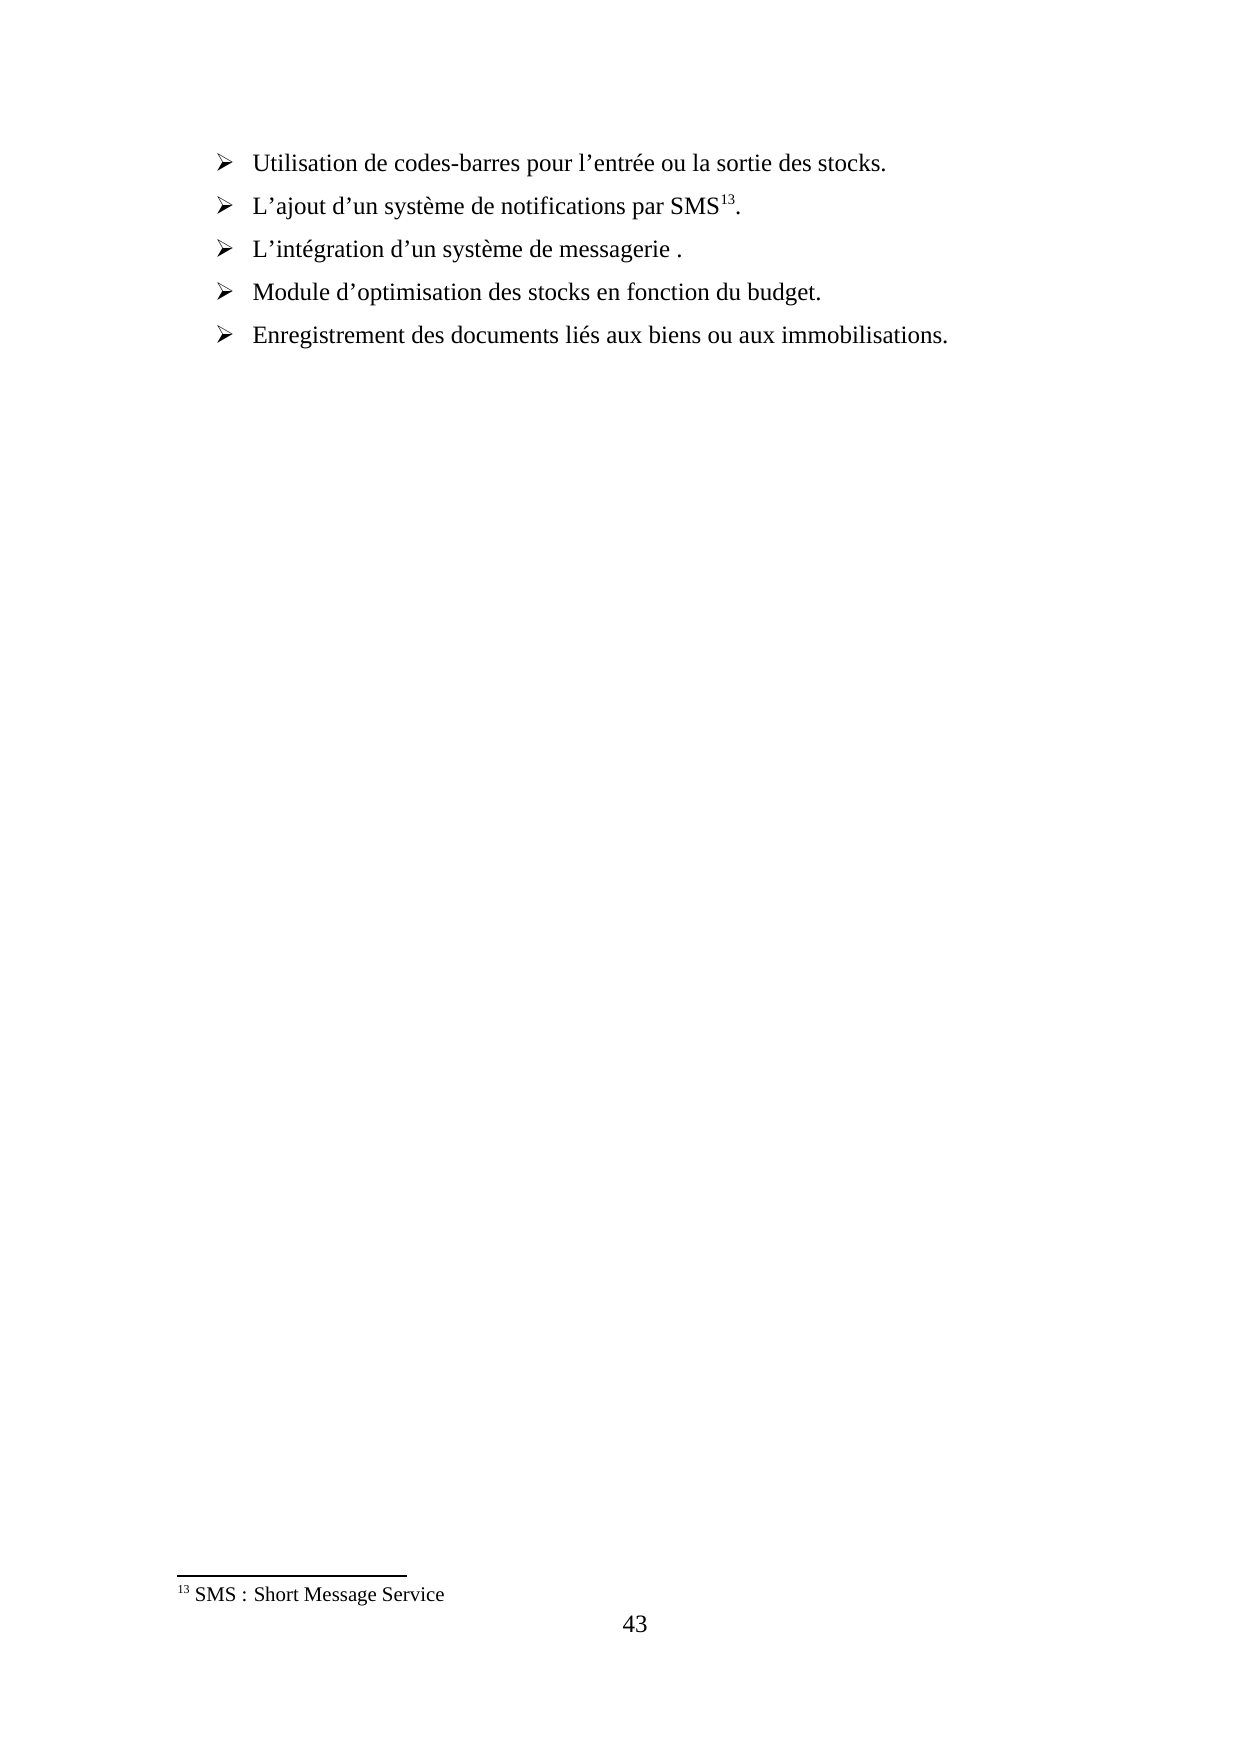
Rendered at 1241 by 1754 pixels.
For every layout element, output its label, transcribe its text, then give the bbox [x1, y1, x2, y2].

list Utilisation de codes-barres pour l’entrée ou la sortie des stocks. [215, 148, 1092, 176]
list L’ajout d’un système de notifications par SMS. [215, 191, 1092, 219]
list L’intégration d’un système de messagerie . [215, 234, 1092, 263]
list Enregistrement des documents liés aux biens ou aux immobilisations. [215, 320, 1092, 349]
list Module d’optimisation des stocks en fonction du budget. [215, 277, 1092, 306]
